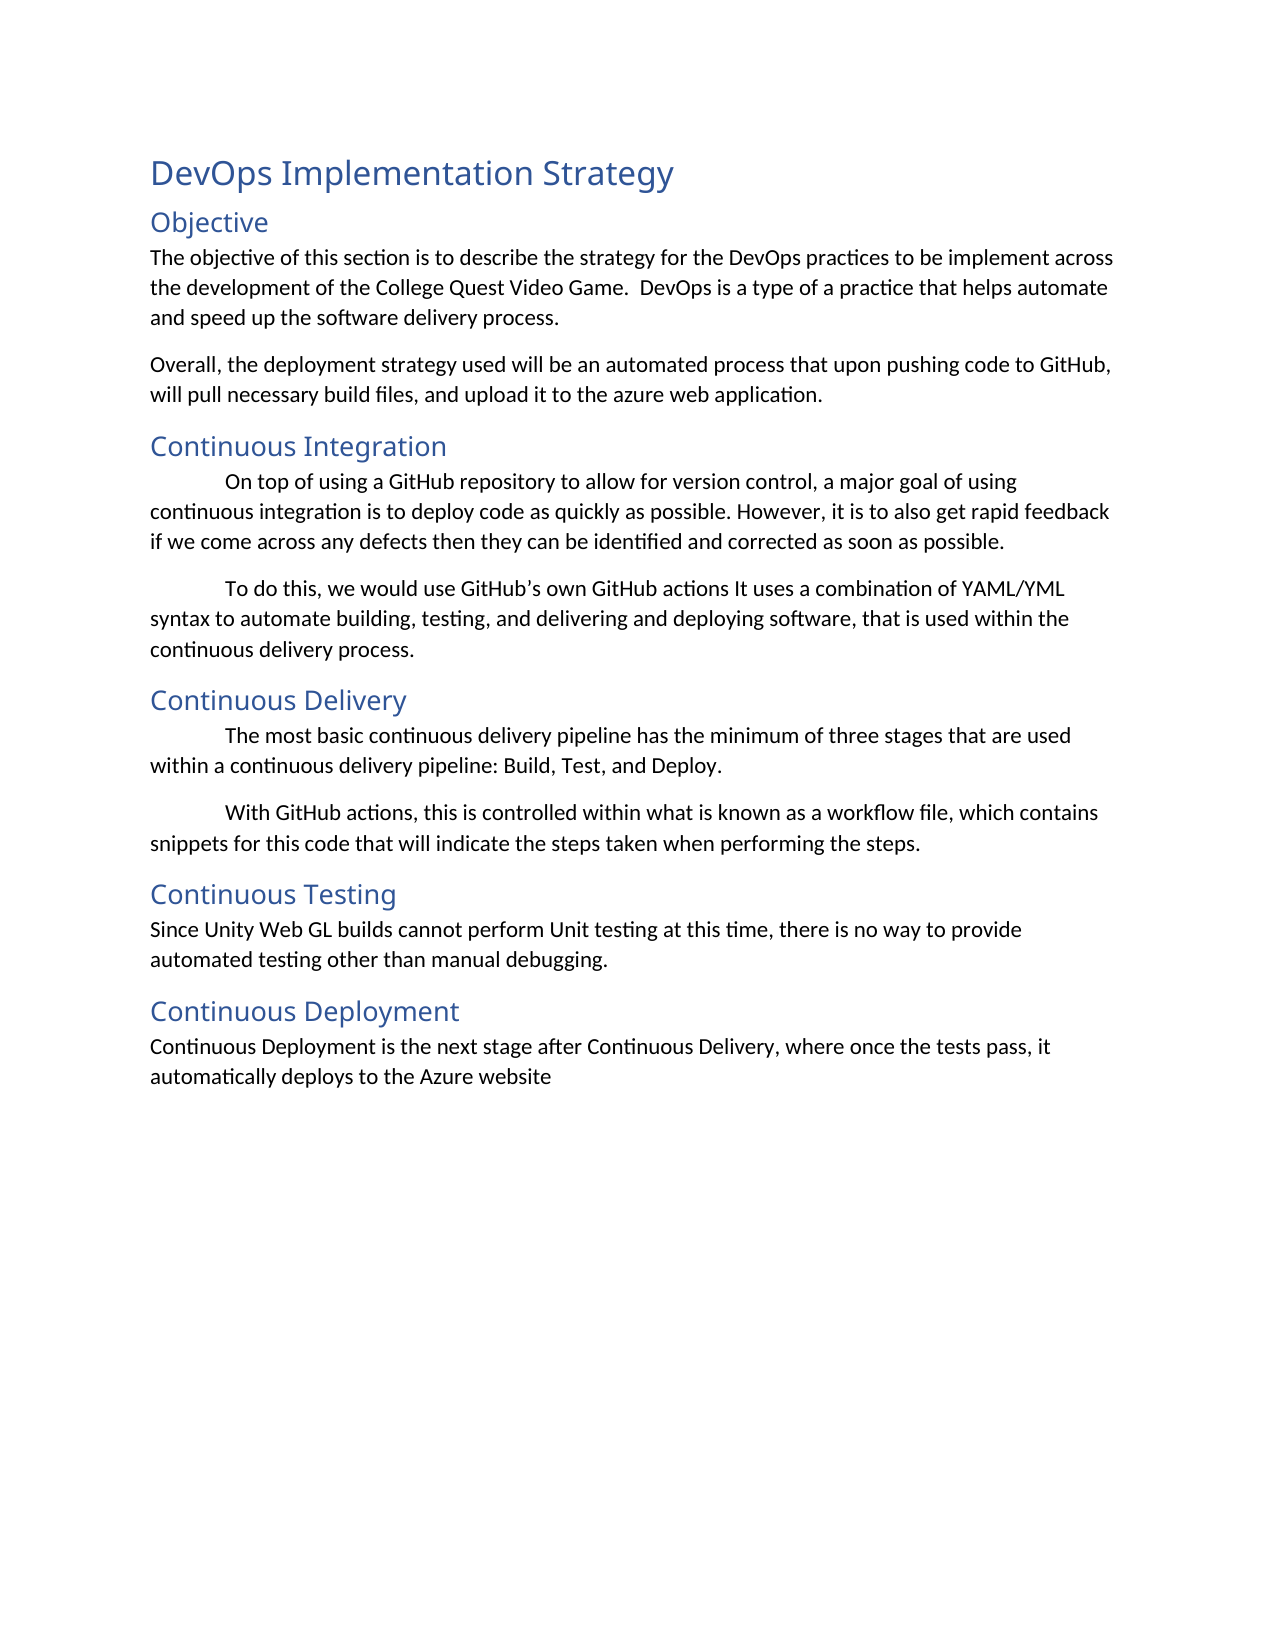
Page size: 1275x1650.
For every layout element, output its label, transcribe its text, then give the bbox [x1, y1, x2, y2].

text With GitHub actions, this is controlled within what is known as a workflow file, which contains snippets for this code that will indicate the steps taken when performing the steps. [150, 798, 1125, 857]
subtitle DevOps Implementation Strategy [150, 150, 1125, 195]
text Since Unity Web GL builds cannot perform Unit testing at this time, there is no way to provide automated testing other than manual debugging. [150, 915, 1125, 974]
text On top of using a GitHub repository to allow for version control, a major goal of using continuous integration is to deploy code as quickly as possible. However, it is to also get rapid feedback if we come across any defects then they can be identified and corrected as soon as possible. [150, 467, 1125, 556]
subtitle Continuous Deployment [150, 992, 1125, 1029]
subtitle Continuous Testing [150, 876, 1125, 912]
text The objective of this section is to describe the strategy for the DevOps practices to be implement across the development of the College Quest Video Game. DevOps is a type of a practice that helps automate and speed up the software delivery process. [150, 243, 1125, 331]
text The most basic continuous delivery pipeline has the minimum of three stages that are used within a continuous delivery pipeline: Build, Test, and Deploy. [150, 721, 1125, 780]
subtitle Objective [150, 203, 1125, 240]
subtitle Continuous Delivery [150, 682, 1125, 718]
text To do this, we would use GitHub’s own GitHub actions It uses a combination of YAML/YML syntax to automate building, testing, and delivering and deploying software, that is used within the continuous delivery process. [150, 574, 1125, 663]
text Overall, the deployment strategy used will be an automated process that upon pushing code to GitHub, will pull necessary build files, and upload it to the azure web application. [150, 350, 1125, 408]
text Continuous Deployment is the next stage after Continuous Delivery, where once the tests pass, it automatically deploys to the Azure website [150, 1032, 1125, 1091]
subtitle Continuous Integration [150, 427, 1125, 464]
